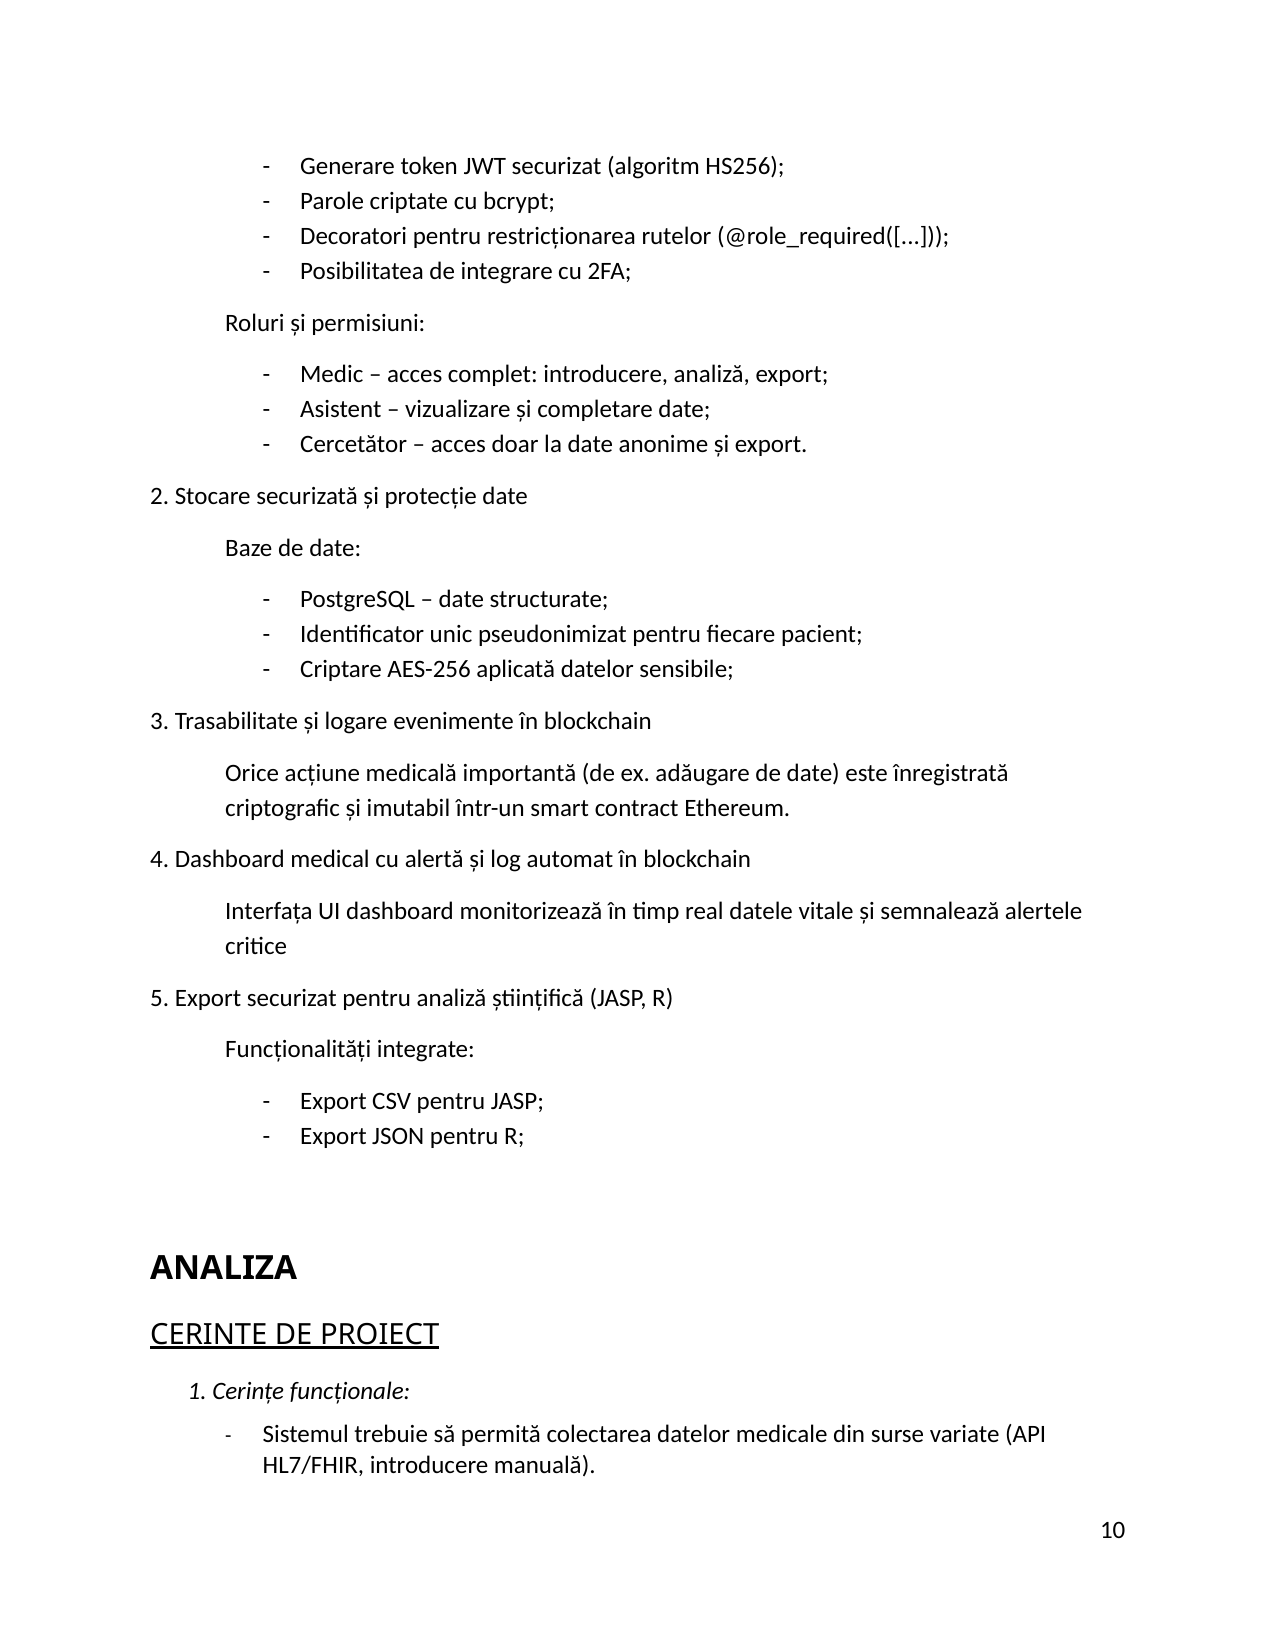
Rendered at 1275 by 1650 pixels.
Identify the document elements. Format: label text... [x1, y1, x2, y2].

list Decoratori pentru restricționarea rutelor (@role_required([...])); [262, 220, 1125, 251]
list Sistemul trebuie să permită colectarea datelor medicale din surse variate (API HL7/FHIR, introducere manuală). [225, 1419, 1125, 1480]
subtitle 1. Cerințe funcționale: [150, 1375, 1125, 1406]
text 3. Trasabilitate și logare evenimente în blockchain [150, 705, 1125, 736]
text Funcționalități integrate: [150, 1033, 1125, 1064]
list Criptare AES-256 aplicată datelor sensibile; [262, 653, 1125, 684]
text Orice acțiune medicală importantă (de ex. adăugare de date) este înregistrată criptografic și imutabil într-un smart contract Ethereum. [225, 757, 1125, 822]
list Export JSON pentru R; [262, 1120, 1125, 1151]
list Asistent – vizualizare și completare date; [262, 393, 1125, 424]
list Generare token JWT securizat (algoritm HS256); [262, 150, 1125, 181]
text Interfața UI dashboard monitorizează în timp real datele vitale și semnalează alertele critice [225, 895, 1125, 961]
list Identificator unic pseudonimizat pentru fiecare pacient; [262, 618, 1125, 649]
list PostgreSQL – date structurate; [262, 583, 1125, 614]
text Baze de date: [150, 532, 1125, 562]
text 4. Dashboard medical cu alertă și log automat în blockchain [150, 843, 1125, 874]
list Cercetător – acces doar la date anonime și export. [262, 428, 1125, 459]
subtitle ANALIZA [150, 1244, 1125, 1289]
list Export CSV pentru JASP; [262, 1085, 1125, 1116]
text Roluri și permisiuni: [150, 307, 1125, 337]
text 2. Stocare securizată și protecție date [150, 480, 1125, 511]
list Parole criptate cu bcrypt; [262, 185, 1125, 216]
text 5. Export securizat pentru analiză științifică (JASP, R) [150, 982, 1125, 1012]
list Posibilitatea de integrare cu 2FA; [262, 255, 1125, 286]
subtitle CERINTE DE PROIECT [150, 1313, 1125, 1353]
list Medic – acces complet: introducere, analiză, export; [262, 358, 1125, 389]
